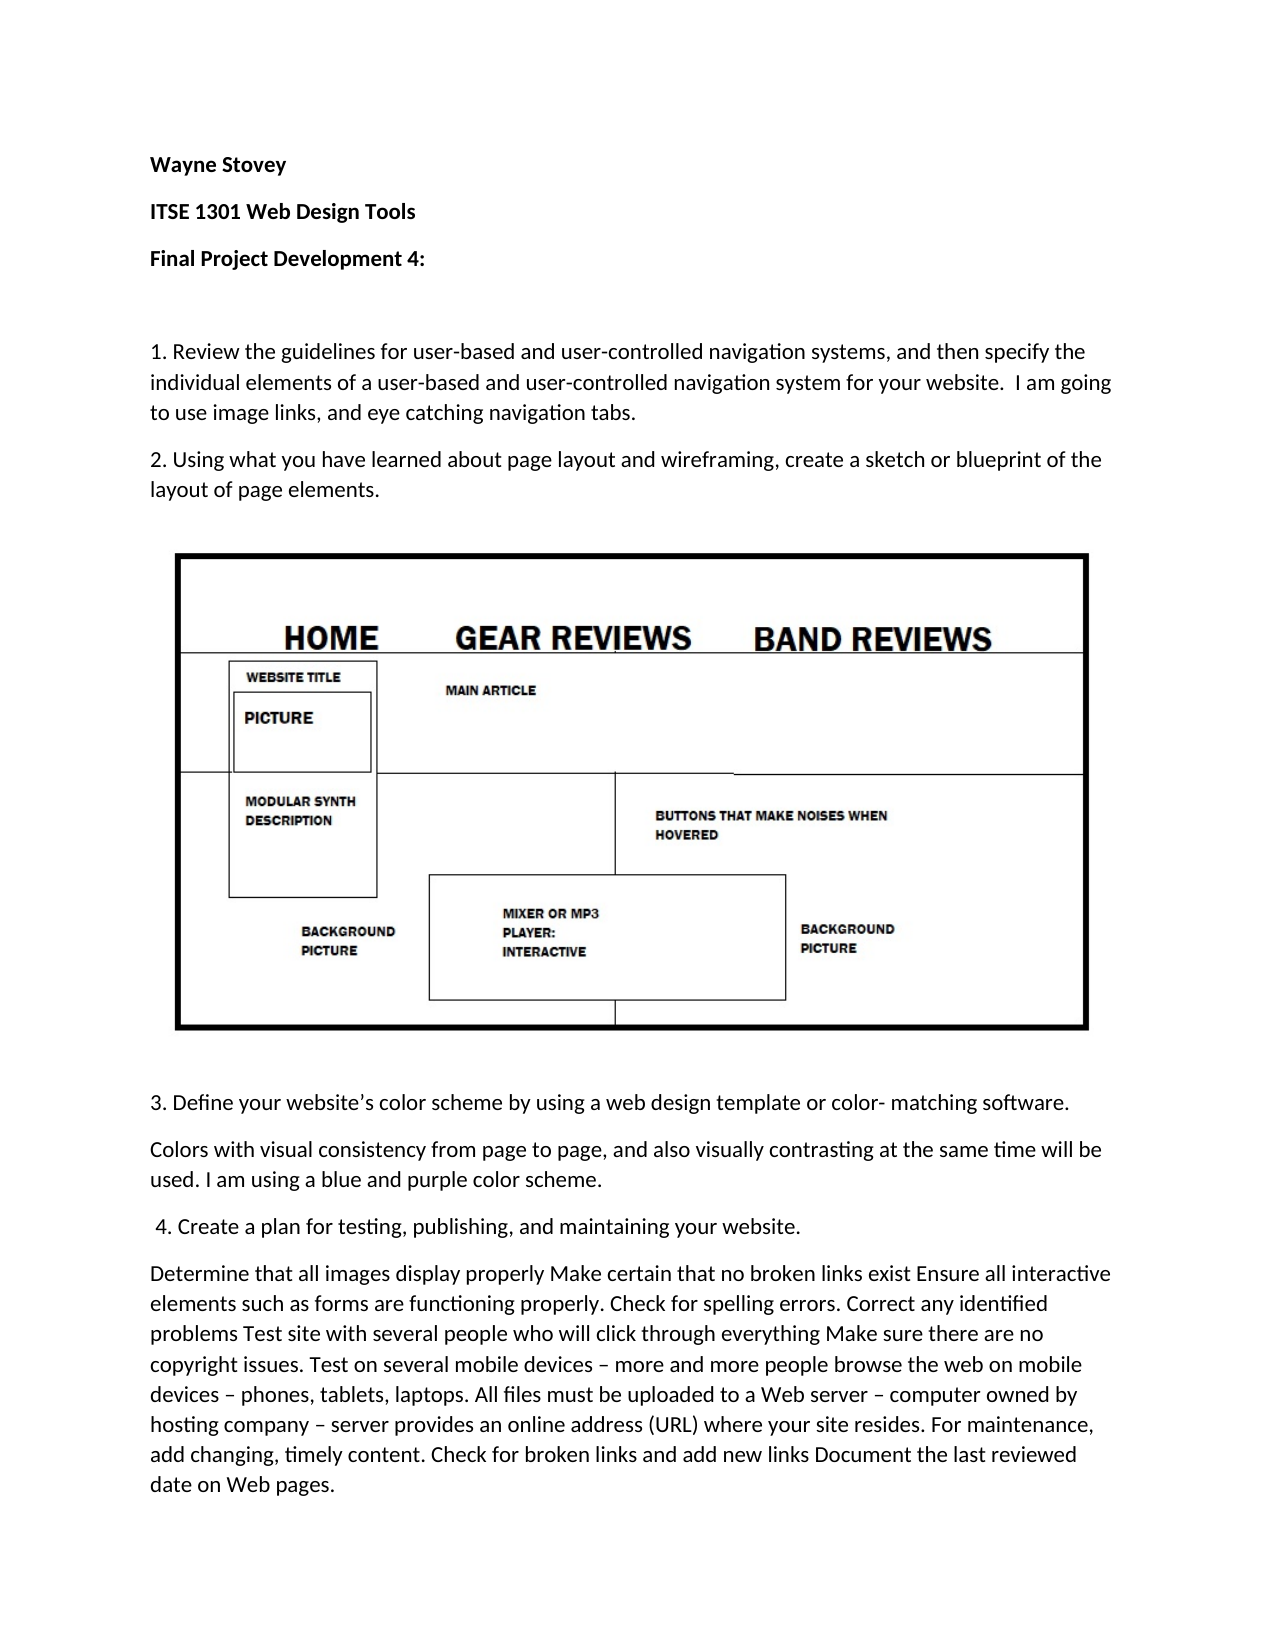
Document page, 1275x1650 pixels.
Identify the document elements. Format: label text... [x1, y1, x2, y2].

text Final Project Development 4: [150, 244, 1125, 272]
picture [150, 521, 1125, 1070]
text 2. Using what you have learned about page layout and wireframing, create a sketch or blueprint of the layout of page elements. [150, 445, 1125, 503]
text Wayne Stovey [150, 150, 1125, 178]
text 4. Create a plan for testing, publishing, and maintaining your website. [150, 1212, 1125, 1240]
text 3. Define your website’s color scheme by using a web design template or color- matching software. [150, 1088, 1125, 1116]
text 1. Review the guidelines for user-based and user-controlled navigation systems, and then specify the individual elements of a user-based and user-controlled navigation system for your website. I am going to use image links, and eye catching navigation tabs. [150, 337, 1125, 426]
text Determine that all images display properly Make certain that no broken links exist Ensure all interactive elements such as forms are functioning properly. Check for spelling errors. Correct any identified problems Test site with several people who will click through everything Make sure there are no copyright issues. Test on several mobile devices – more and more people browse the web on mobile devices – phones, tablets, laptops. All files must be uploaded to a Web server – computer owned by hosting company – server provides an online address (URL) where your site resides. For maintenance, add changing, timely content. Check for broken links and add new links Document the last reviewed date on Web pages. [150, 1259, 1125, 1499]
text ITSE 1301 Web Design Tools [150, 197, 1125, 225]
text Colors with visual consistency from page to page, and also visually contrasting at the same time will be used. I am using a blue and purple color scheme. [150, 1135, 1125, 1193]
